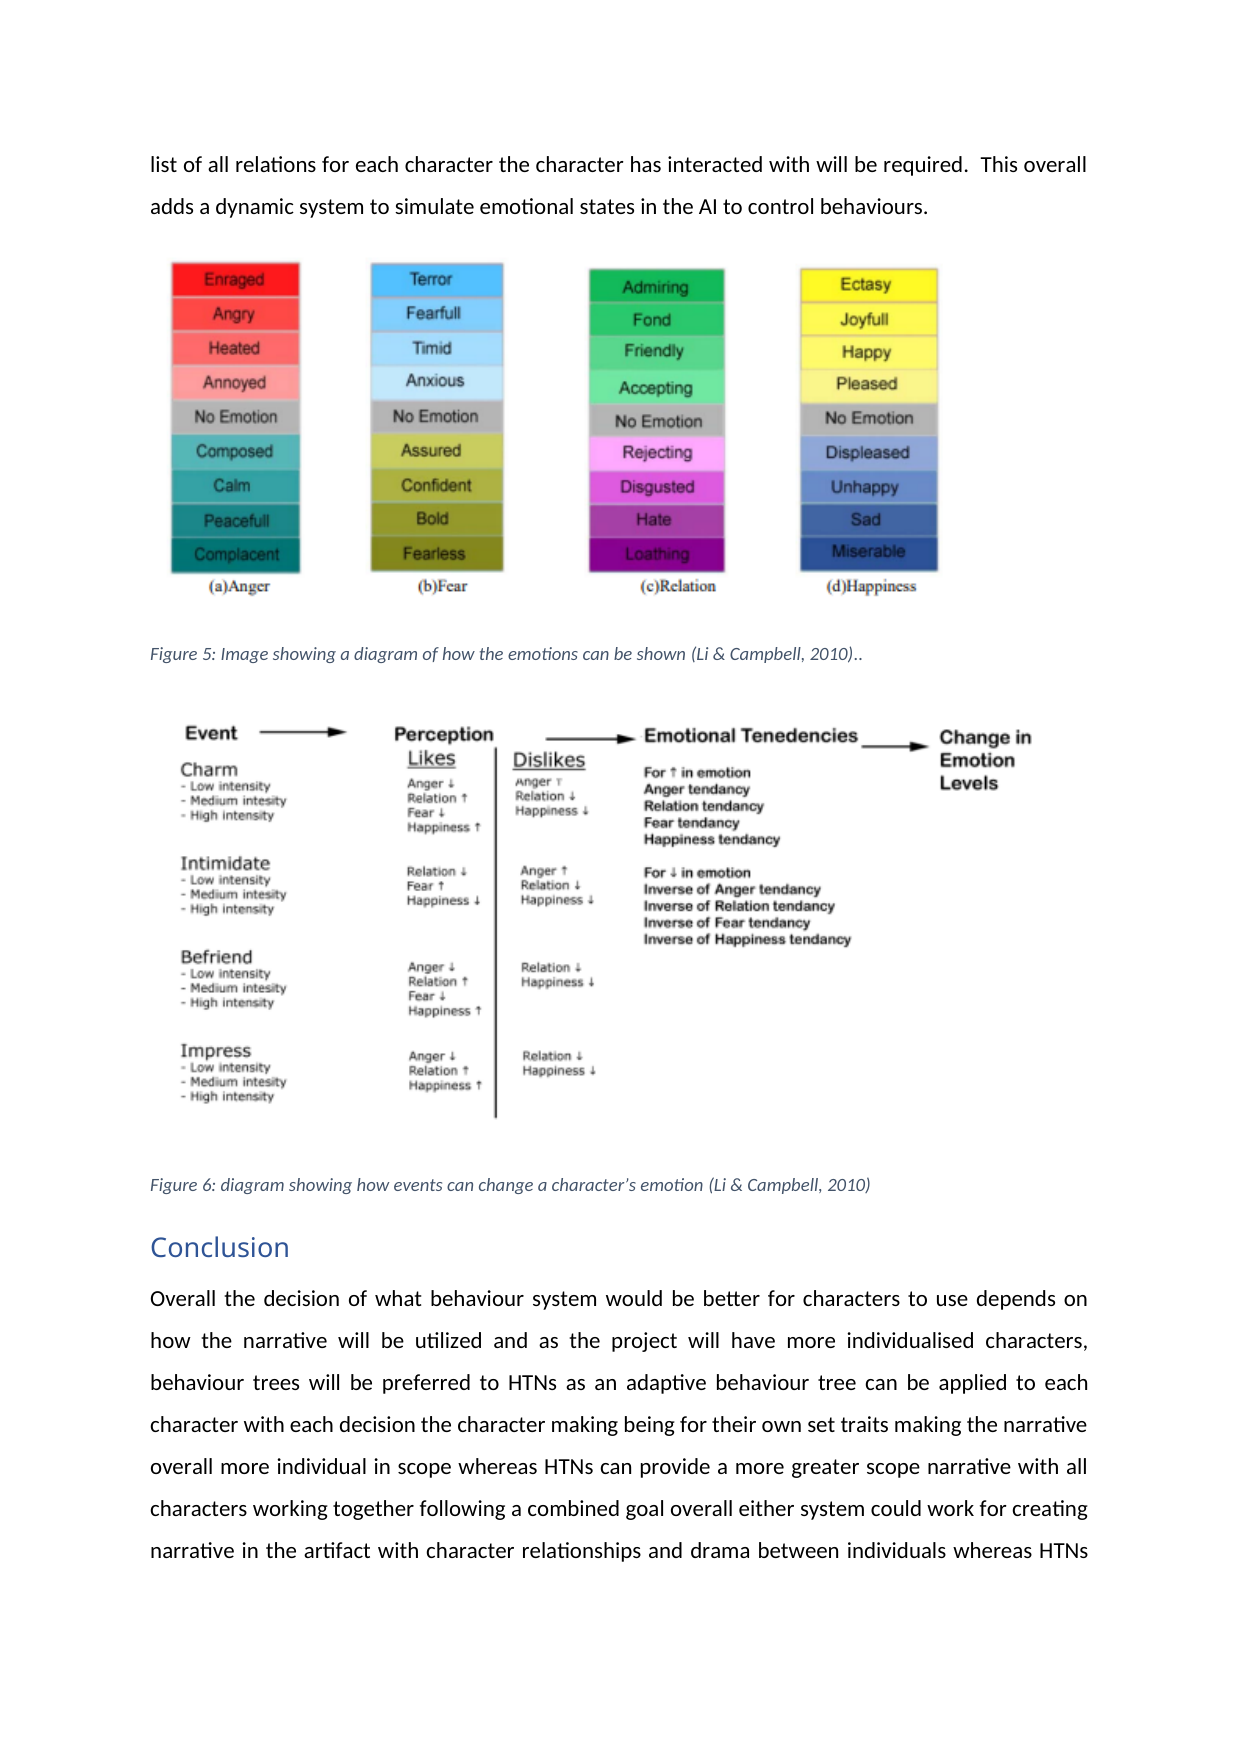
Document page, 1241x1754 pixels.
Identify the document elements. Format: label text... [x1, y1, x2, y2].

text Figure 5: Image showing a diagram of how the emotions can be shown .. [150, 642, 1090, 665]
subtitle Conclusion [150, 1228, 1090, 1265]
picture [150, 250, 982, 612]
picture [150, 697, 1071, 1143]
text Figure 6: diagram showing how events can change a character’s emotion [150, 1173, 1090, 1196]
